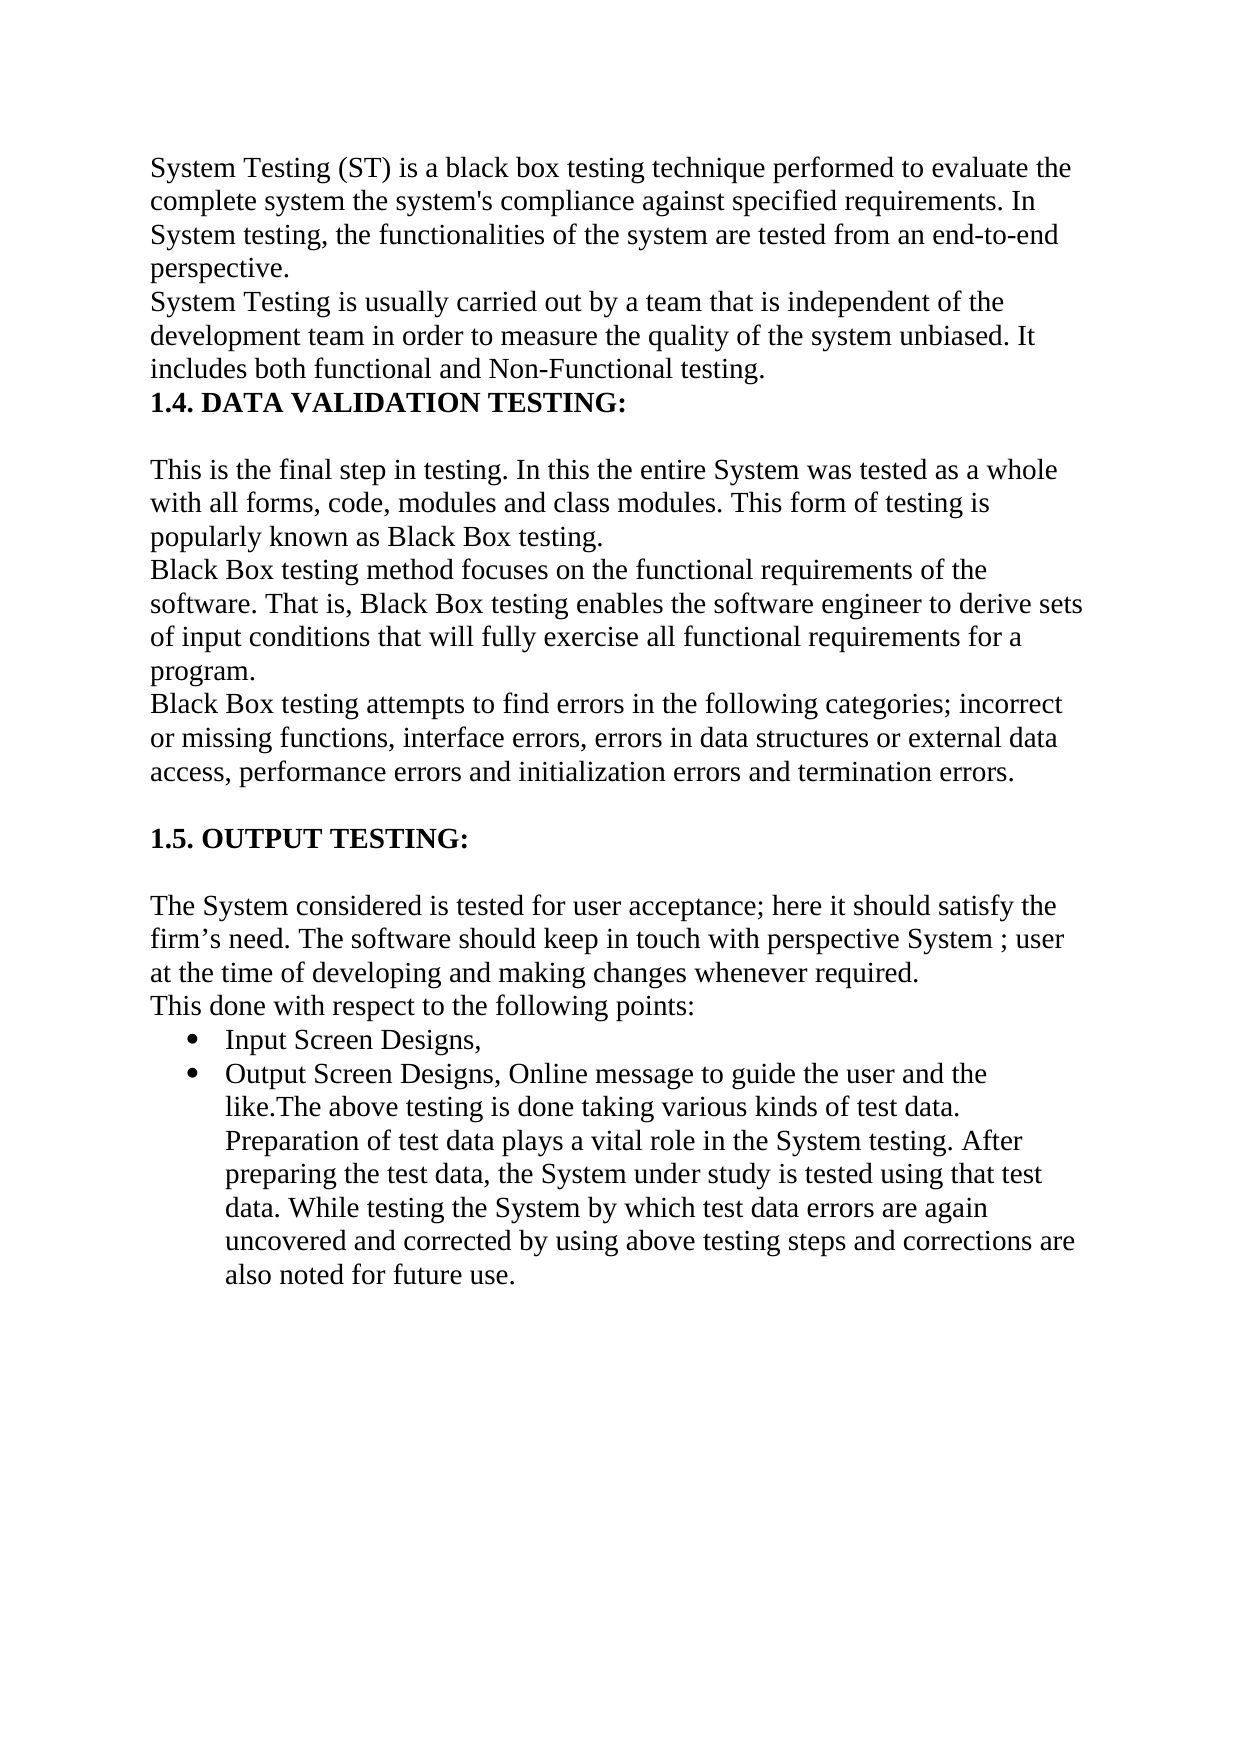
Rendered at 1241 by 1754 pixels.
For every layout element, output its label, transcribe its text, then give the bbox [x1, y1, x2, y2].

text Black Box testing method focuses on the functional requirements of the software. That is, Black Box testing enables the software engineer to derive sets of input conditions that will fully exercise all functional requirements for a program. [150, 552, 1090, 687]
text Black Box testing attempts to find errors in the following categories; incorrect or missing functions, interface errors, errors in data structures or external data access, performance errors and initialization errors and termination errors. [150, 687, 1090, 787]
text System Testing is usually carried out by a team that is independent of the development team in order to measure the quality of the system unbiased. It includes both functional and Non-Functional testing. [150, 284, 1090, 385]
text 1.5. OUTPUT TESTING: [150, 821, 1090, 854]
list Input Screen Designs, [187, 1022, 1090, 1056]
text 1.4. DATA VALIDATION TESTING: [150, 385, 1090, 418]
text This is the final step in testing. In this the entire System was tested as a whole with all forms, code, modules and class modules. This form of testing is popularly known as Black Box testing. [150, 452, 1090, 552]
text The System considered is tested for user acceptance; here it should satisfy the firm’s need. The software should keep in touch with perspective System ; user at the time of developing and making changes whenever required. [150, 888, 1090, 988]
list Output Screen Designs, Online message to guide the user and the like.The above testing is done taking various kinds of test data. Preparation of test data plays a vital role in the System testing. After preparing the test data, the System under study is tested using that test data. While testing the System by which test data errors are again uncovered and corrected by using above testing steps and corrections are also noted for future use. [187, 1056, 1090, 1291]
text This done with respect to the following points: [150, 988, 1090, 1022]
text System Testing (ST) is a black box testing technique performed to evaluate the complete system the system's compliance against specified requirements. In System testing, the functionalities of the system are tested from an end-to-end perspective. [150, 150, 1090, 284]
